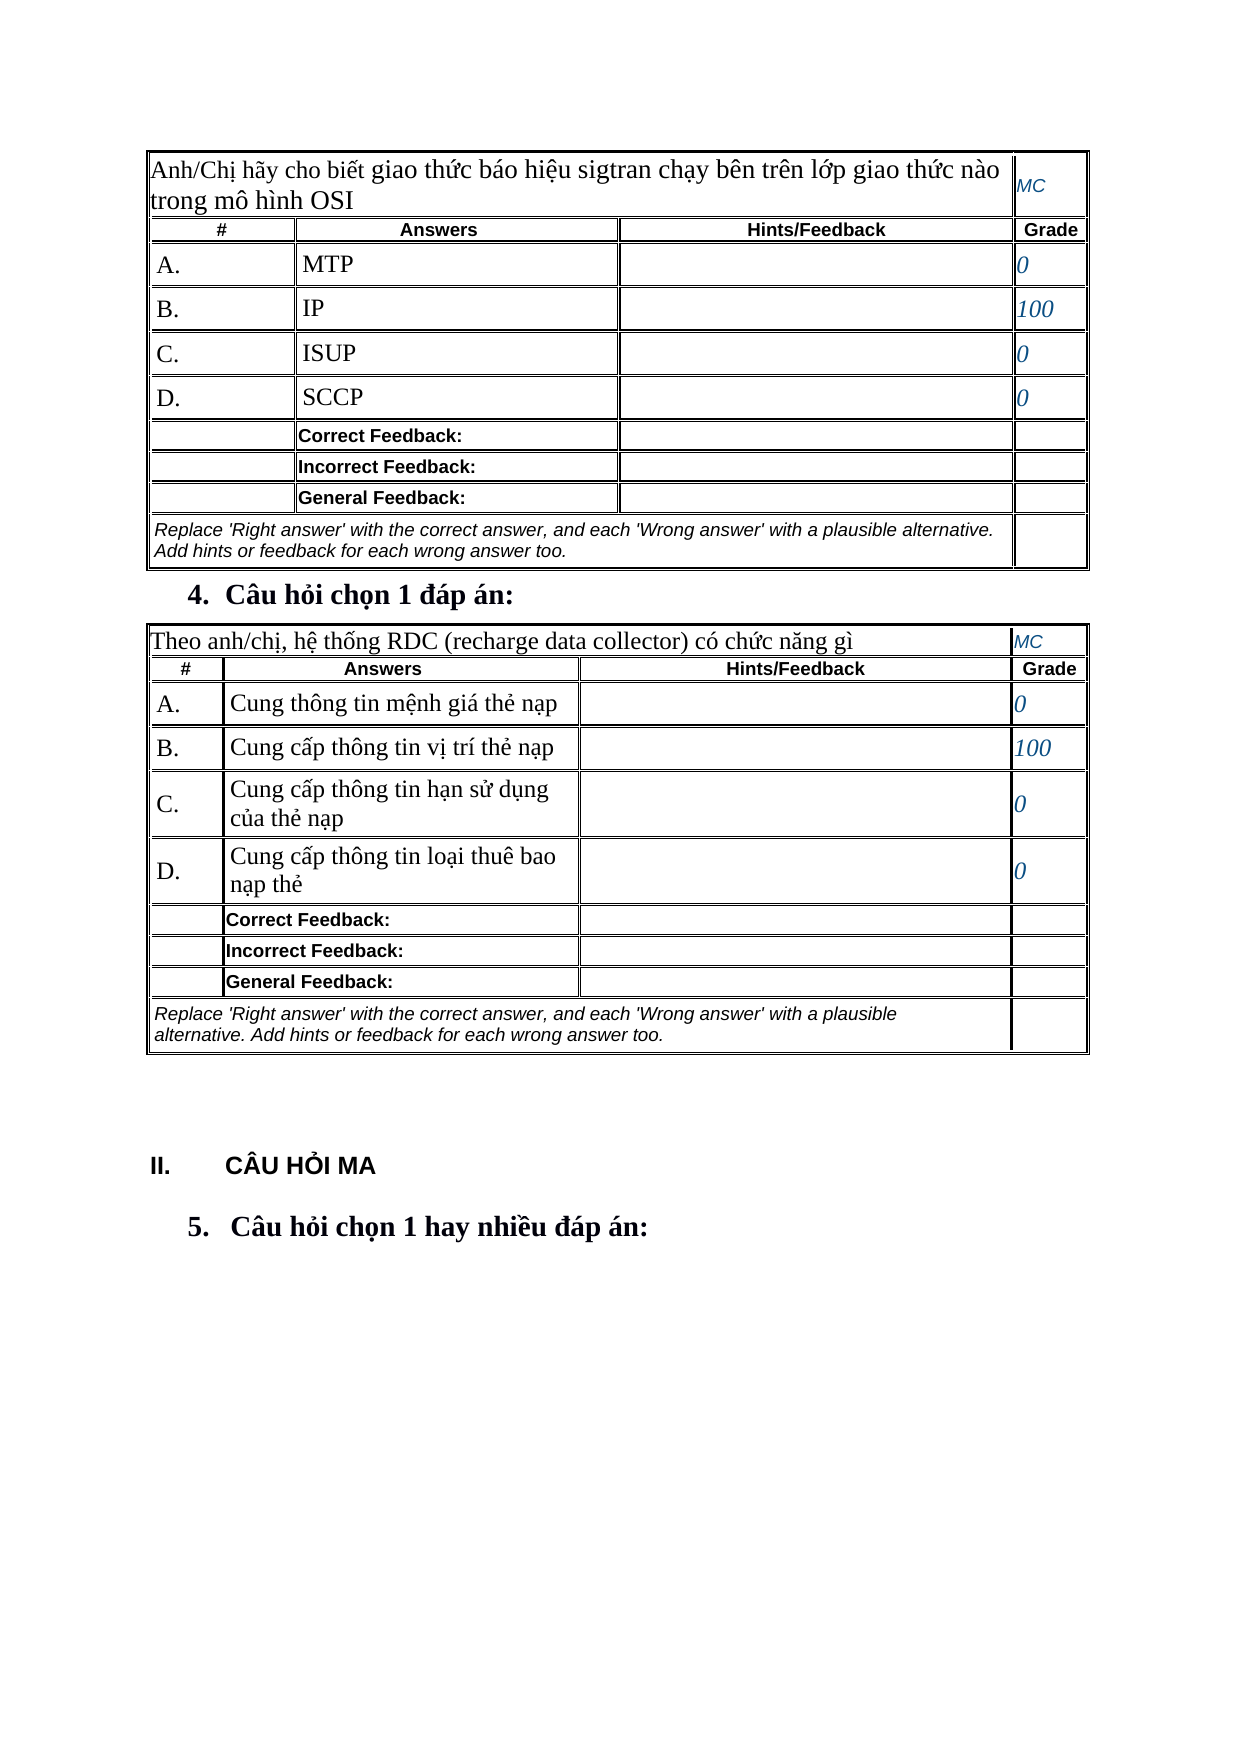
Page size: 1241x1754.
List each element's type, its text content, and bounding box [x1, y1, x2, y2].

table_cell [150, 903, 222, 933]
table_cell [148, 836, 223, 902]
table_header Theo anh/chị, hệ thống RDC (recharge data collector) có chức năng gì [150, 626, 1011, 655]
table_cell [150, 480, 294, 511]
table_cell [621, 244, 1012, 285]
table_cell Grade [1011, 655, 1088, 679]
table_cell [150, 934, 222, 964]
table_cell [621, 333, 1012, 374]
table_cell [581, 839, 1010, 902]
table_cell [150, 965, 222, 996]
table_cell Incorrect Feedback: [225, 937, 578, 964]
table_cell [150, 240, 294, 285]
table_cell Hints/Feedback [621, 219, 1012, 240]
table_cell [581, 968, 1010, 996]
table_cell [150, 449, 294, 480]
table_cell 0 [1016, 329, 1087, 374]
table_cell Correct Feedback: [225, 906, 578, 933]
table_cell Cung cấp thông tin vị trí thẻ nạp [225, 728, 578, 768]
table_cell SCCP [297, 377, 617, 418]
table_cell IP [297, 288, 617, 329]
table_cell Grade [1014, 216, 1088, 240]
table_cell 0 [1013, 769, 1087, 836]
table_cell [581, 683, 1010, 724]
table_header MC [1011, 626, 1086, 655]
table_cell # [148, 216, 296, 240]
table_header Anh/Chị hãy cho biết giao thức báo hiệu sigtran chạy bên trên lớp giao thức nào trong mô hình OSI [150, 152, 1014, 216]
table_cell General Feedback: [297, 484, 617, 511]
table_cell Cung thông tin mệnh giá thẻ nạp [225, 683, 578, 724]
table_cell 0 [1011, 836, 1088, 902]
table_cell [150, 769, 222, 836]
list Câu hỏi chọn 1 hay nhiều đáp án: [187, 1209, 1090, 1242]
table_cell [1016, 480, 1087, 511]
table_cell [581, 937, 1010, 964]
table_cell [1014, 511, 1087, 567]
table_header MC [1014, 153, 1086, 216]
table_cell 0 [1014, 374, 1088, 418]
list Câu hỏi chọn 1 đáp án: [187, 577, 1090, 610]
table_cell 100 [1014, 285, 1088, 329]
table_cell 0 [1016, 240, 1087, 285]
table_cell [1011, 996, 1088, 1052]
table_cell [621, 484, 1012, 511]
table_cell Incorrect Feedback: [297, 453, 617, 480]
table_cell [621, 377, 1012, 418]
table_cell Hints/Feedback [581, 658, 1010, 679]
table_cell Cung cấp thông tin hạn sử dụng của thẻ nạp [225, 772, 578, 836]
table_cell [148, 285, 296, 329]
table_cell [581, 728, 1010, 768]
table_cell [1013, 934, 1087, 964]
table_cell [621, 422, 1012, 449]
table_cell # [148, 655, 223, 679]
table_cell [150, 680, 222, 724]
table_cell [1013, 965, 1087, 996]
table_cell [150, 418, 294, 449]
table_cell [150, 329, 294, 374]
table_cell 100 [1013, 724, 1087, 768]
table_cell Answers [297, 219, 617, 240]
table_cell [148, 374, 296, 418]
table_cell Answers [225, 658, 578, 679]
table_cell MTP [297, 244, 617, 285]
table_cell 0 [1013, 680, 1087, 724]
table_cell [150, 724, 222, 768]
table_cell Correct Feedback: [297, 422, 617, 449]
table_cell ISUP [297, 333, 617, 374]
table_cell [1016, 418, 1087, 449]
table_cell Cung cấp thông tin loại thuê bao nạp thẻ [225, 839, 578, 902]
table_cell [581, 906, 1010, 933]
table_cell [621, 288, 1012, 329]
table_cell General Feedback: [225, 968, 578, 996]
table_cell [1016, 449, 1087, 480]
table_cell [621, 453, 1012, 480]
table_cell [1013, 903, 1087, 933]
table_cell [581, 772, 1010, 836]
title CÂU HỎI MA [150, 1146, 1090, 1180]
